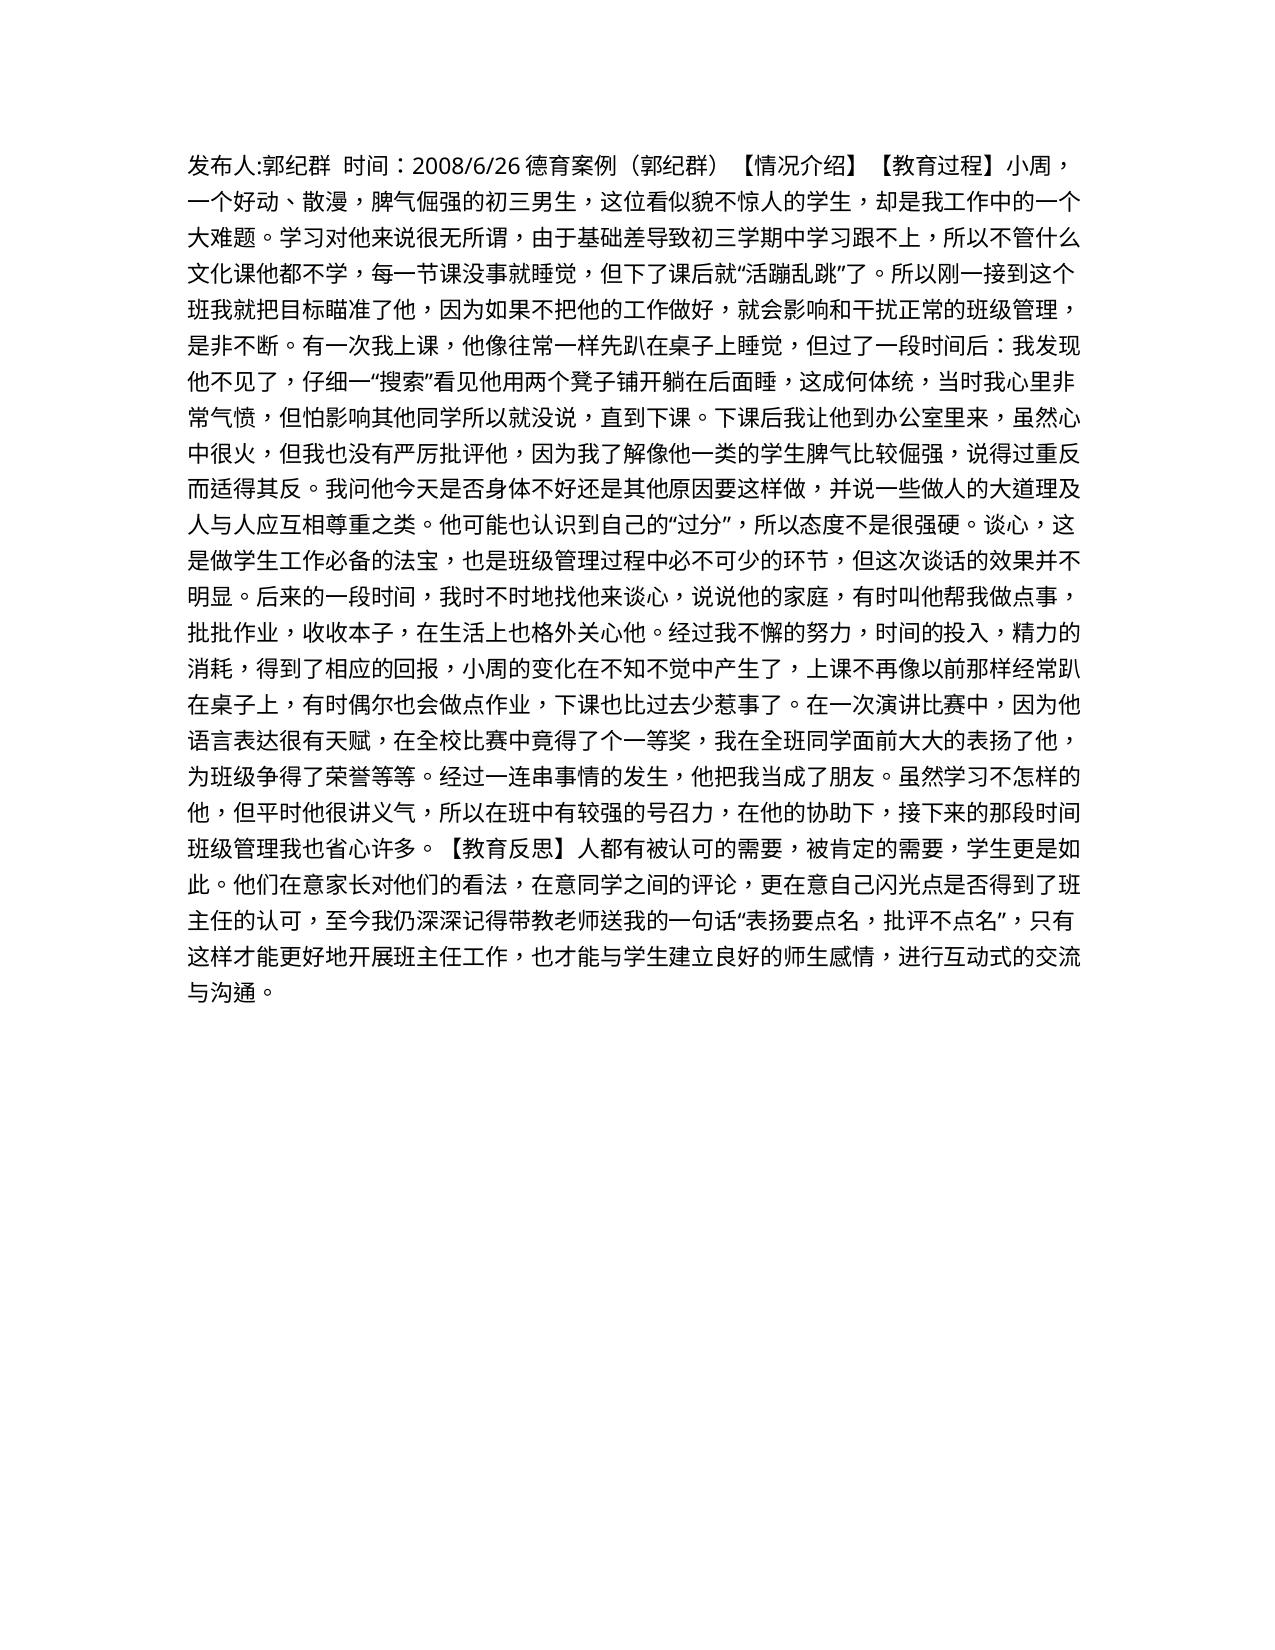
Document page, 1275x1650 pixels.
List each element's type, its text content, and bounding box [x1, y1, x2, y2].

text 发布人:郭纪群 时间：2008/6/26德育案例（郭纪群）【情况介绍】【教育过程】小周，一个好动、散漫，脾气倔强的初三男生，这位看似貌不惊人的学生，却是我工作中的一个大难题。学习对他来说很无所谓，由于基础差导致初三学期中学习跟不上，所以不管什么文化课他都不学，每一节课没事就睡觉，但下了课后就“活蹦乱跳”了。所以刚一接到这个班我就把目标瞄准了他，因为如果不把他的工作做好，就会影响和干扰正常的班级管理，是非不断。有一次我上课，他像往常一样先趴在桌子上睡觉，但过了一段时间后：我发现他不见了，仔细一“搜索”看见他用两个凳子铺开躺在后面睡，这成何体统，当时我心里非常气愤，但怕影响其他同学所以就没说，直到下课。下课后我让他到办公室里来，虽然心中很火，但我也没有严厉批评他，因为我了解像他一类的学生脾气比较倔强，说得过重反而适得其反。我问他今天是否身体不好还是其他原因要这样做，并说一些做人的大道理及人与人应互相尊重之类。他可能也认识到自己的“过分”，所以态度不是很强硬。谈心，这是做学生工作必备的法宝，也是班级管理过程中必不可少的环节，但这次谈话的效果并不明显。后来的一段时间，我时不时地找他来谈心，说说他的家庭，有时叫他帮我做点事，批批作业，收收本子，在生活上也格外关心他。经过我不懈的努力，时间的投入，精力的消耗，得到了相应的回报，小周的变化在不知不觉中产生了，上课不再像以前那样经常趴在桌子上，有时偶尔也会做点作业，下课也比过去少惹事了。在一次演讲比赛中，因为他语言表达很有天赋，在全校比赛中竟得了个一等奖，我在全班同学面前大大的表扬了他，为班级争得了荣誉等等。经过一连串事情的发生，他把我当成了朋友。虽然学习不怎样的他，但平时他很讲义气，所以在班中有较强的号召力，在他的协助下，接下来的那段时间班级管理我也省心许多。【教育反思】人都有被认可的需要，被肯定的需要，学生更是如此。他们在意家长对他们的看法，在意同学之间的评论，更在意自己闪光点是否得到了班主任的认可，至今我仍深深记得带教老师送我的一句话“表扬要点名，批评不点名”，只有这样才能更好地开展班主任工作，也才能与学生建立良好的师生感情，进行互动式的交流与沟通。 [187, 150, 1087, 1008]
